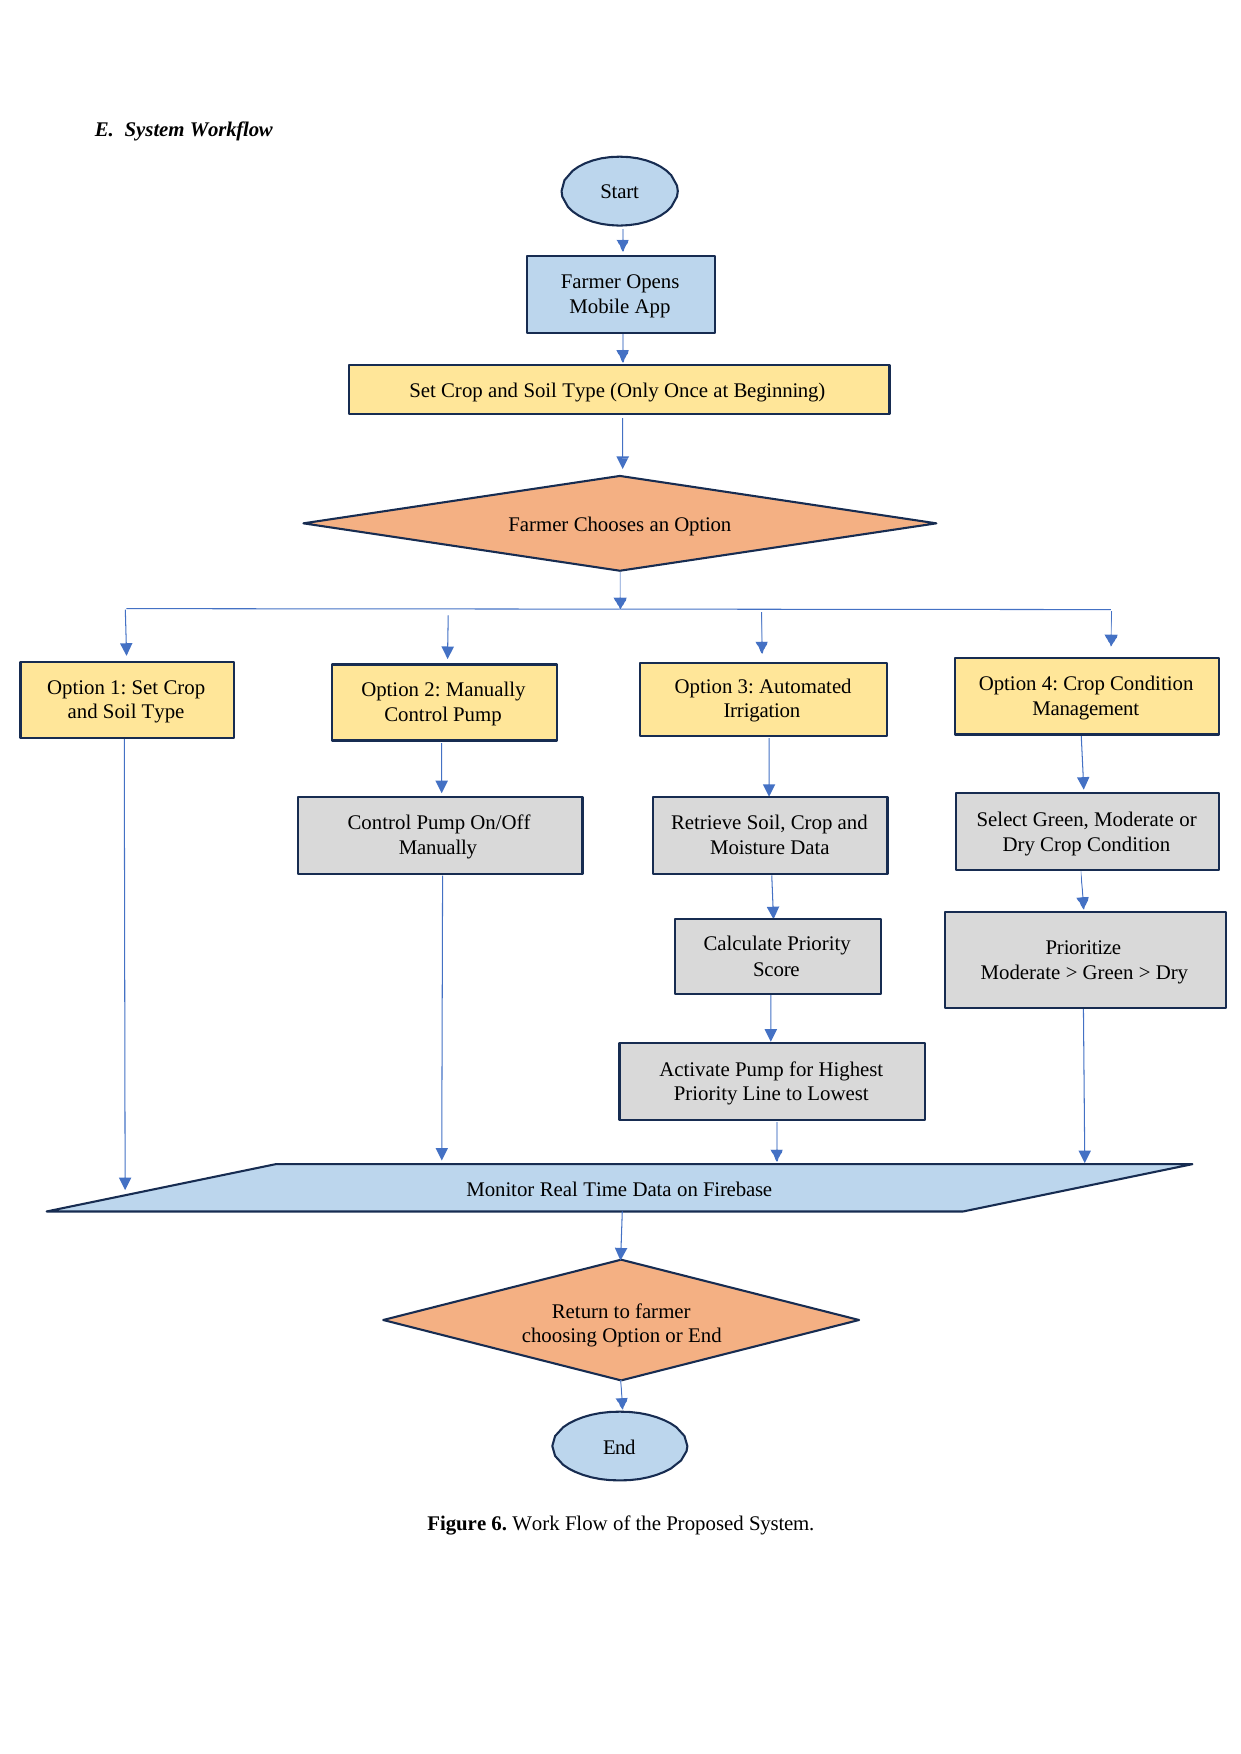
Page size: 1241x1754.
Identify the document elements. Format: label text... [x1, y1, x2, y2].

picture [613, 572, 627, 610]
picture [616, 229, 629, 252]
picture [1076, 871, 1089, 910]
picture [770, 1122, 783, 1162]
picture [616, 334, 629, 363]
subtitle System Workflow [94, 117, 1152, 141]
picture [1104, 611, 1118, 647]
picture [755, 612, 768, 654]
text Figure 6. Work Flow of the Proposed System. [90, 1511, 1152, 1535]
picture [615, 1380, 628, 1410]
